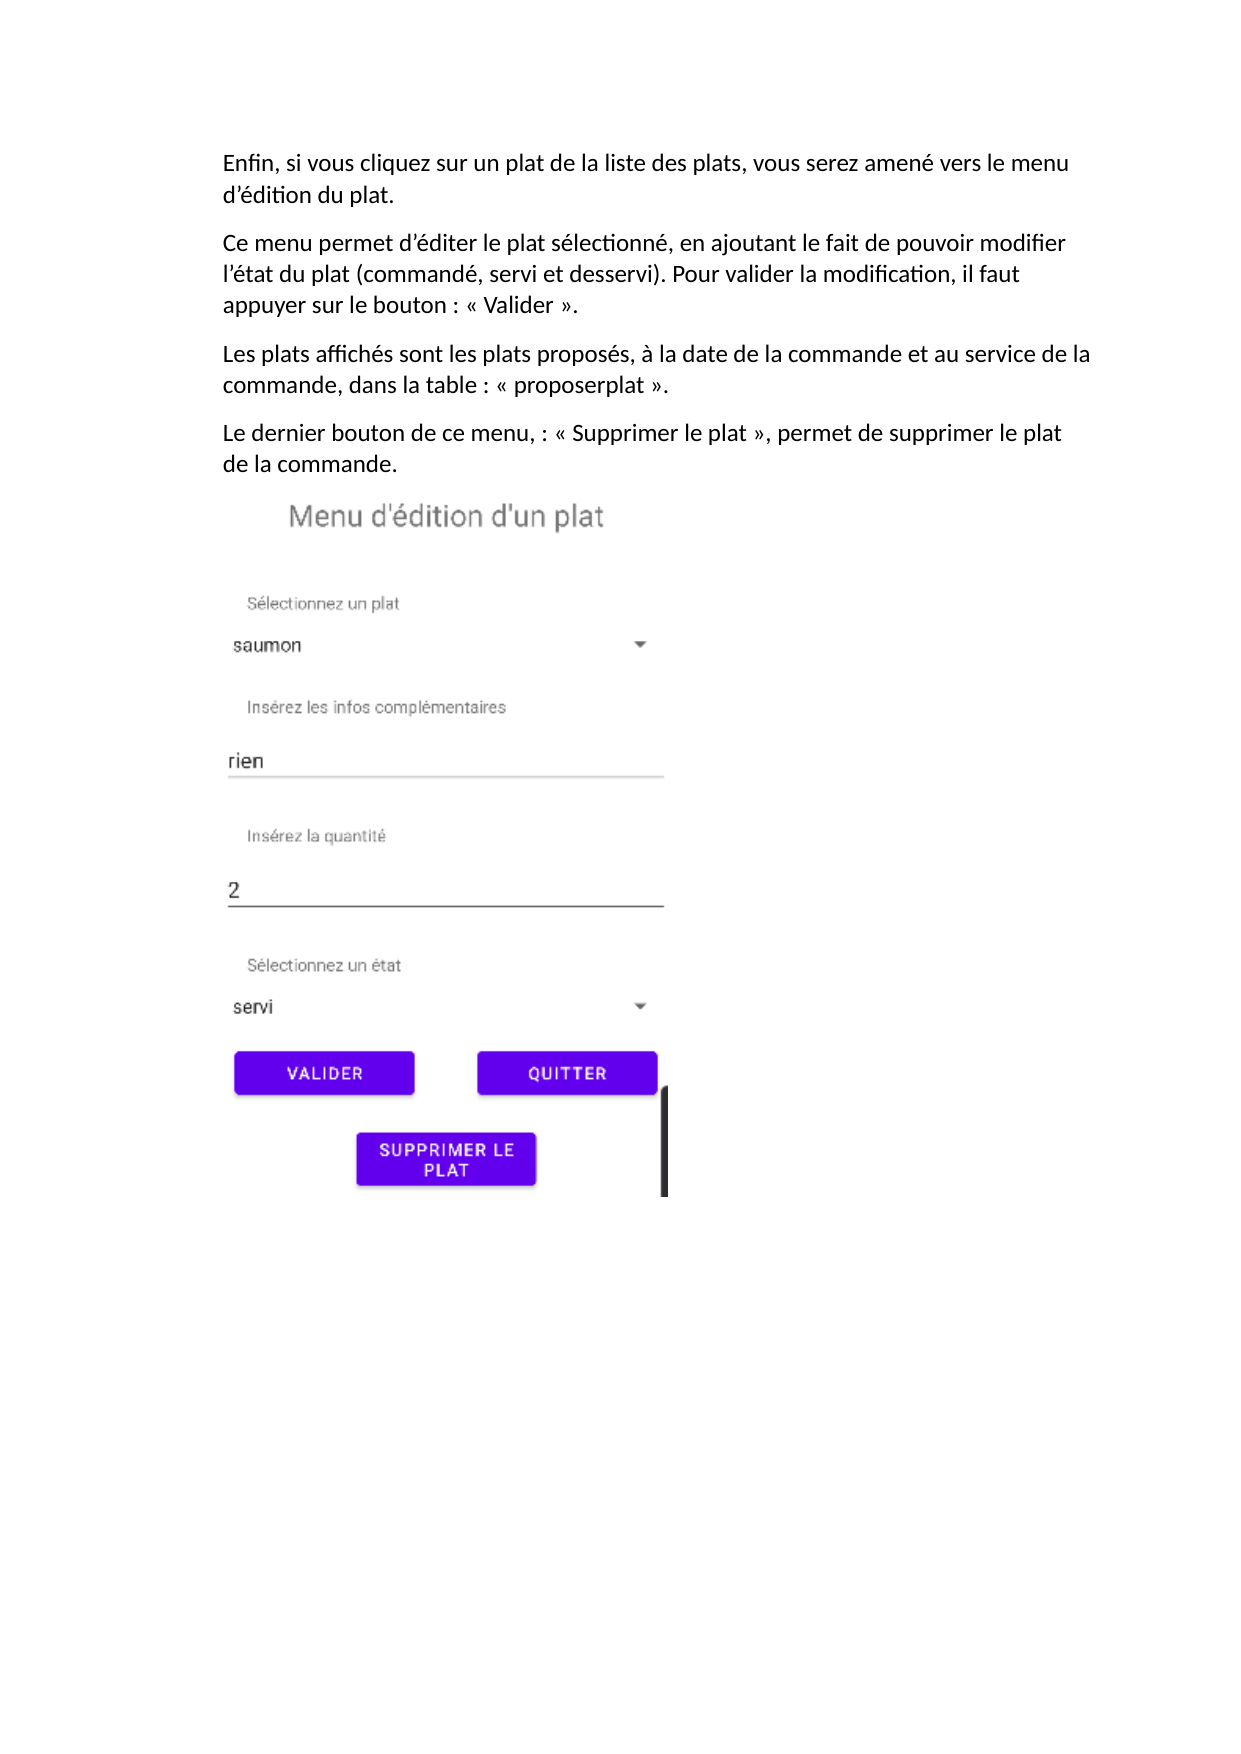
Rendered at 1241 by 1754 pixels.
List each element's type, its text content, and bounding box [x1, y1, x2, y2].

list Le dernier bouton de ce menu, : « Supprimer le plat », permet de supprimer le plat de la commande. [223, 417, 1093, 479]
list Ce menu permet d’éditer le plat sélectionné, en ajoutant le fait de pouvoir modifier l’état du plat (commandé, servi et desservi). Pour valider la modification, il faut appuyer sur le bouton : « Valider ». [223, 227, 1093, 320]
picture [222, 496, 668, 1197]
list Les plats affichés sont les plats proposés, à la date de la commande et au service de la commande, dans la table : « proposerplat ». [223, 338, 1093, 399]
list Enfin, si vous cliquez sur un plat de la liste des plats, vous serez amené vers le menu d’édition du plat. [223, 148, 1093, 209]
